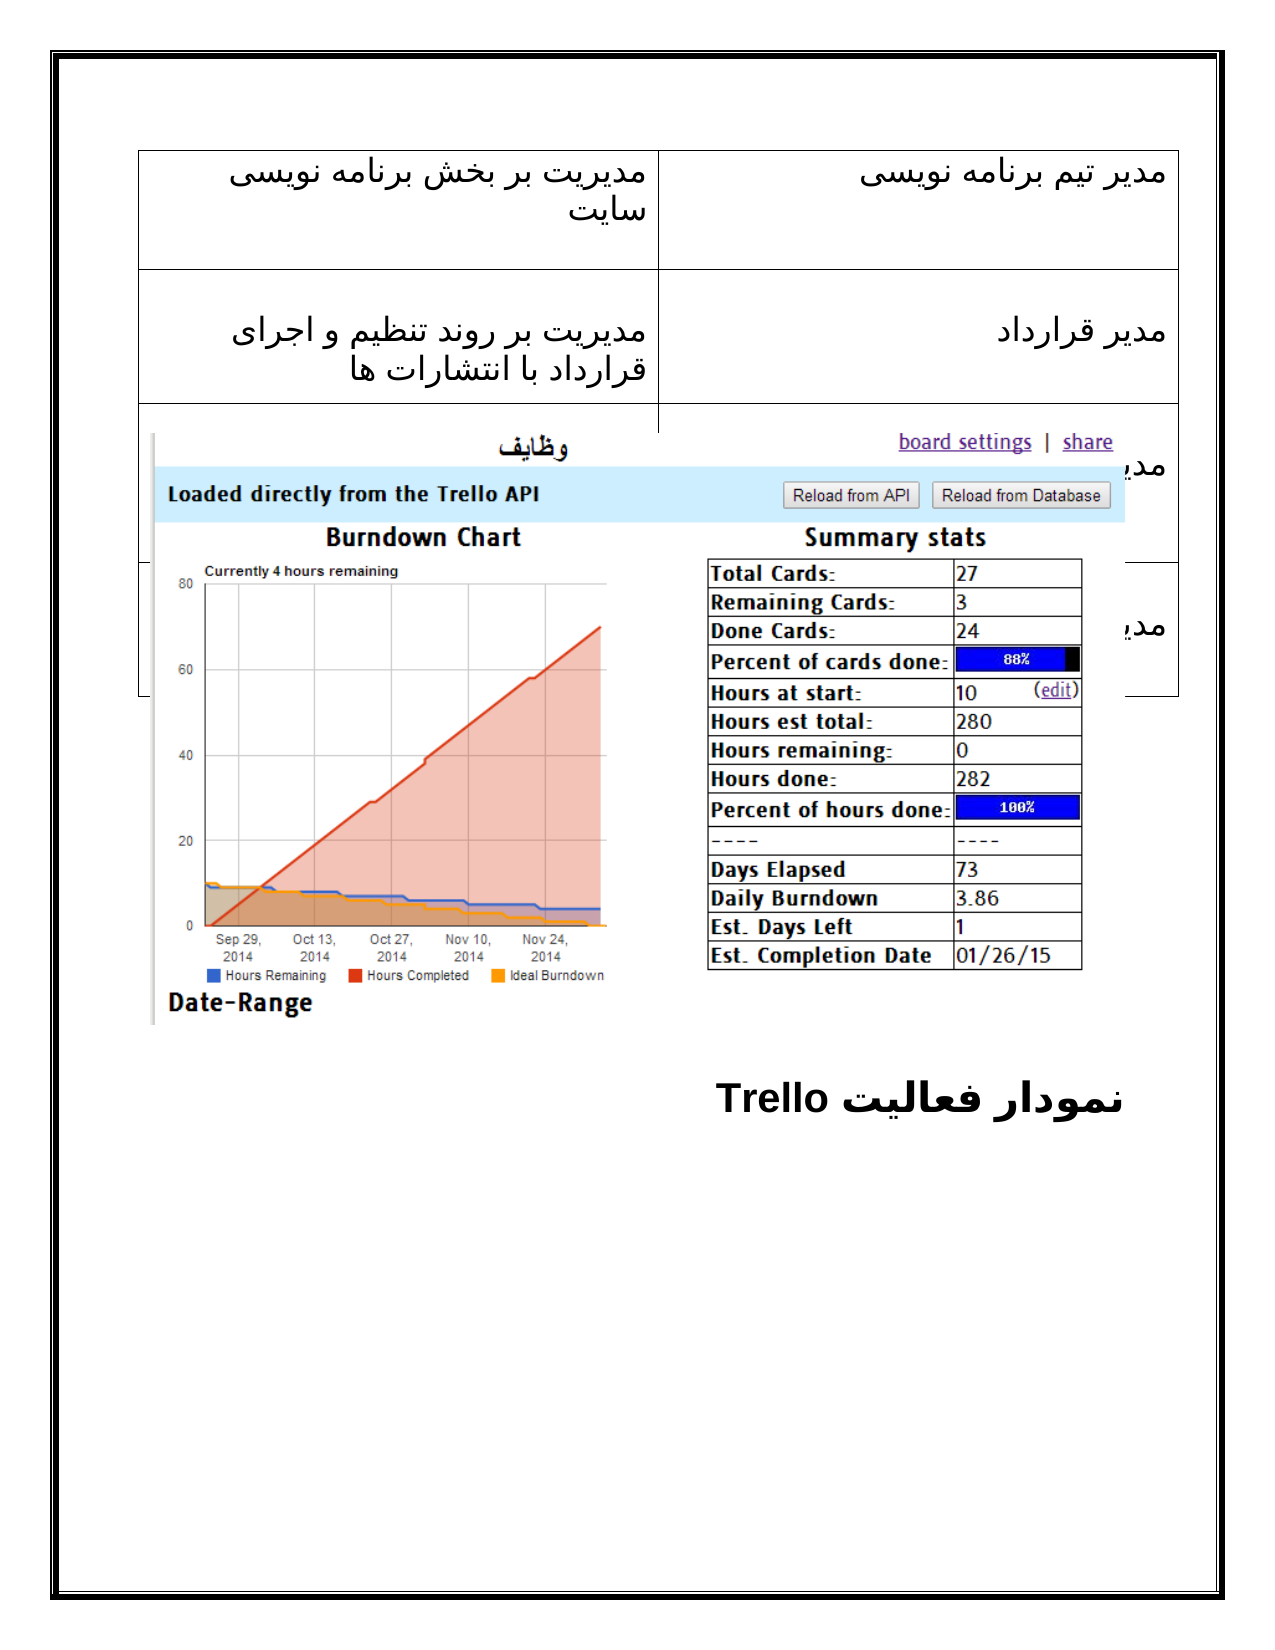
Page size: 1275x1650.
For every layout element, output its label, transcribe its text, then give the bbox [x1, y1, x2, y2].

table_cell مدیریت بر روند تنظیم و اجرای قرارداد با انتشارات ها [139, 270, 658, 402]
table_cell مدیر تیم برنامه نویسی [659, 151, 1178, 269]
table_cell مدیریت بخش توزیع [1125, 563, 1178, 696]
table_cell مدیریت بازار یابی [659, 404, 1178, 562]
text نمودار فعالیت Trello [150, 1025, 1125, 1121]
picture [150, 433, 1125, 1025]
table_cell مدیریت بر بخش برنامه نویسی سایت [139, 151, 658, 269]
table_cell مدیر قرارداد [659, 270, 1178, 402]
table_cell نظارت بر بخش بازار یابی انتشارات ها [139, 404, 658, 562]
